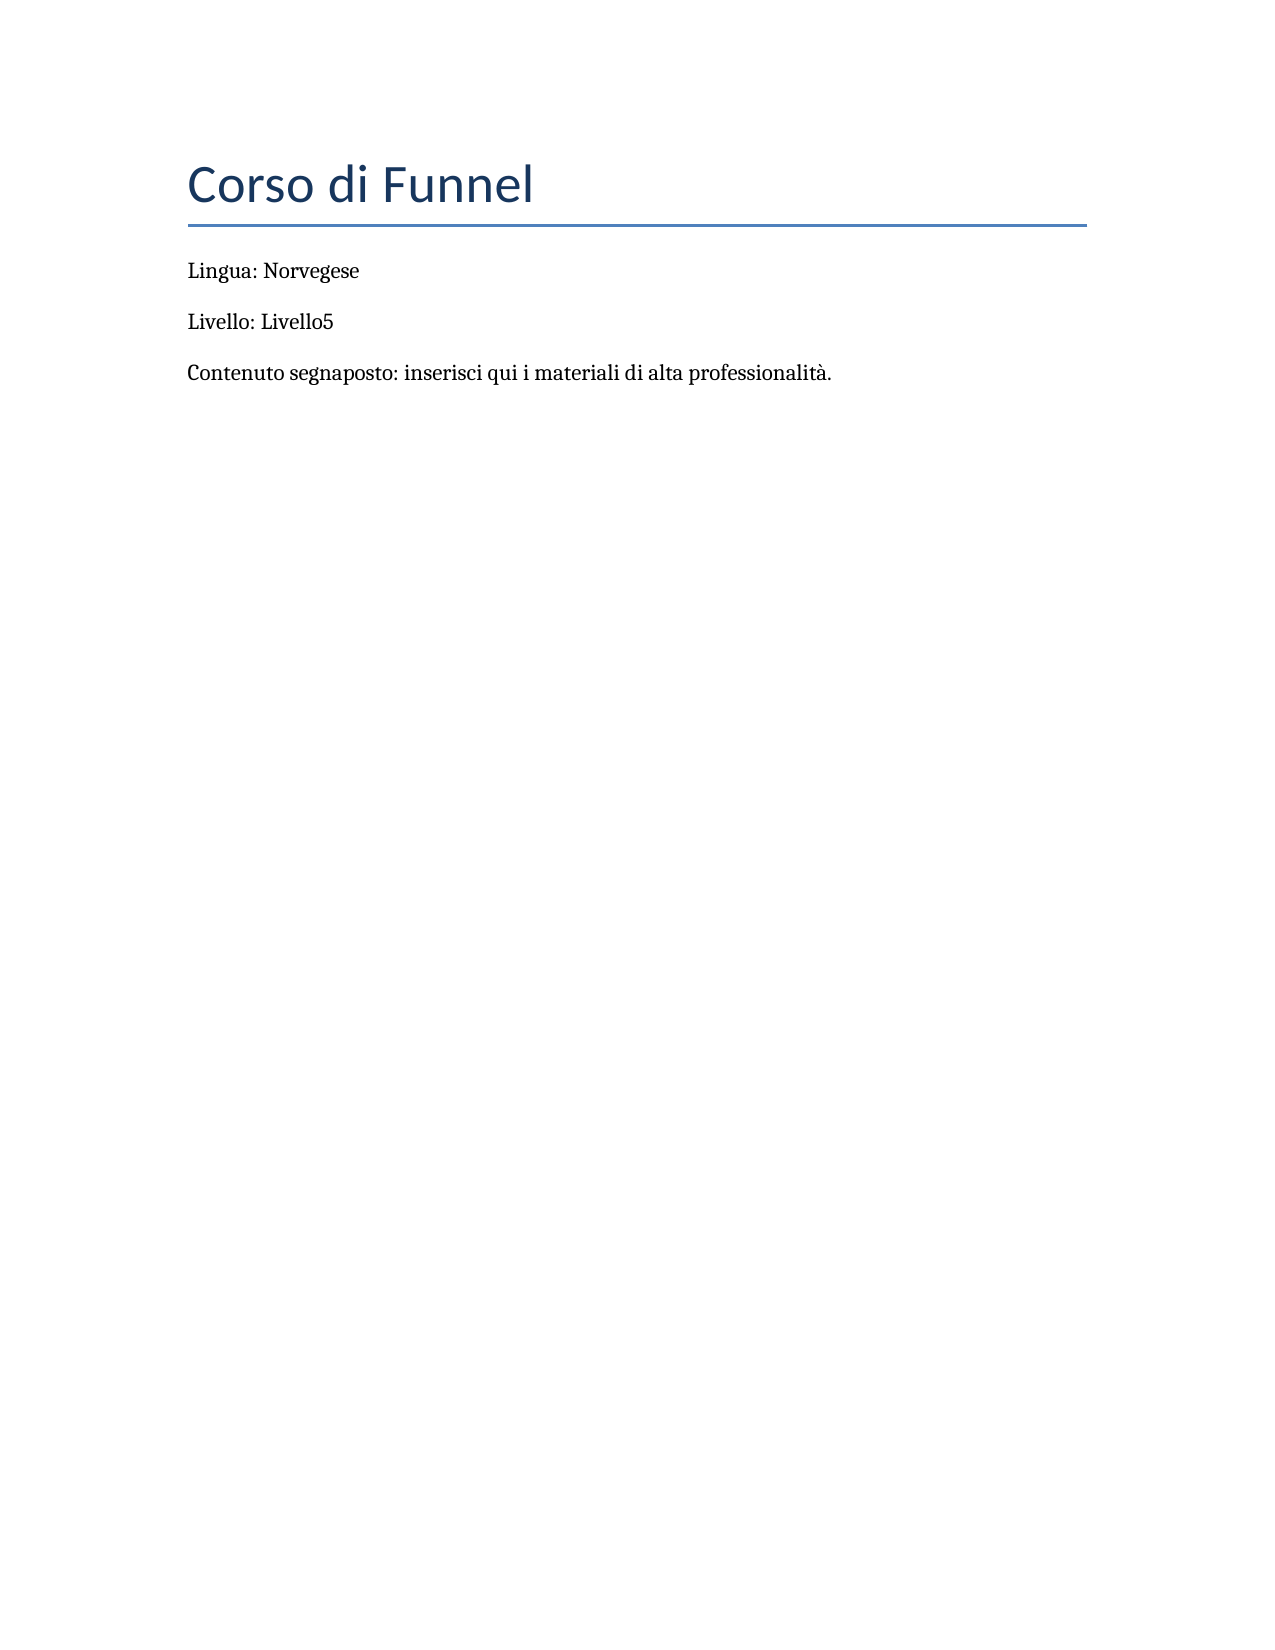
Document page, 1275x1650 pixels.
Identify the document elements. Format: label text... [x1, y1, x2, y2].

text Livello: Livello5 [187, 309, 1087, 335]
title Corso di Funnel [187, 150, 1087, 227]
text Lingua: Norvegese [187, 258, 1087, 284]
text Contenuto segnaposto: inserisci qui i materiali di alta professionalità. [187, 360, 1087, 386]
